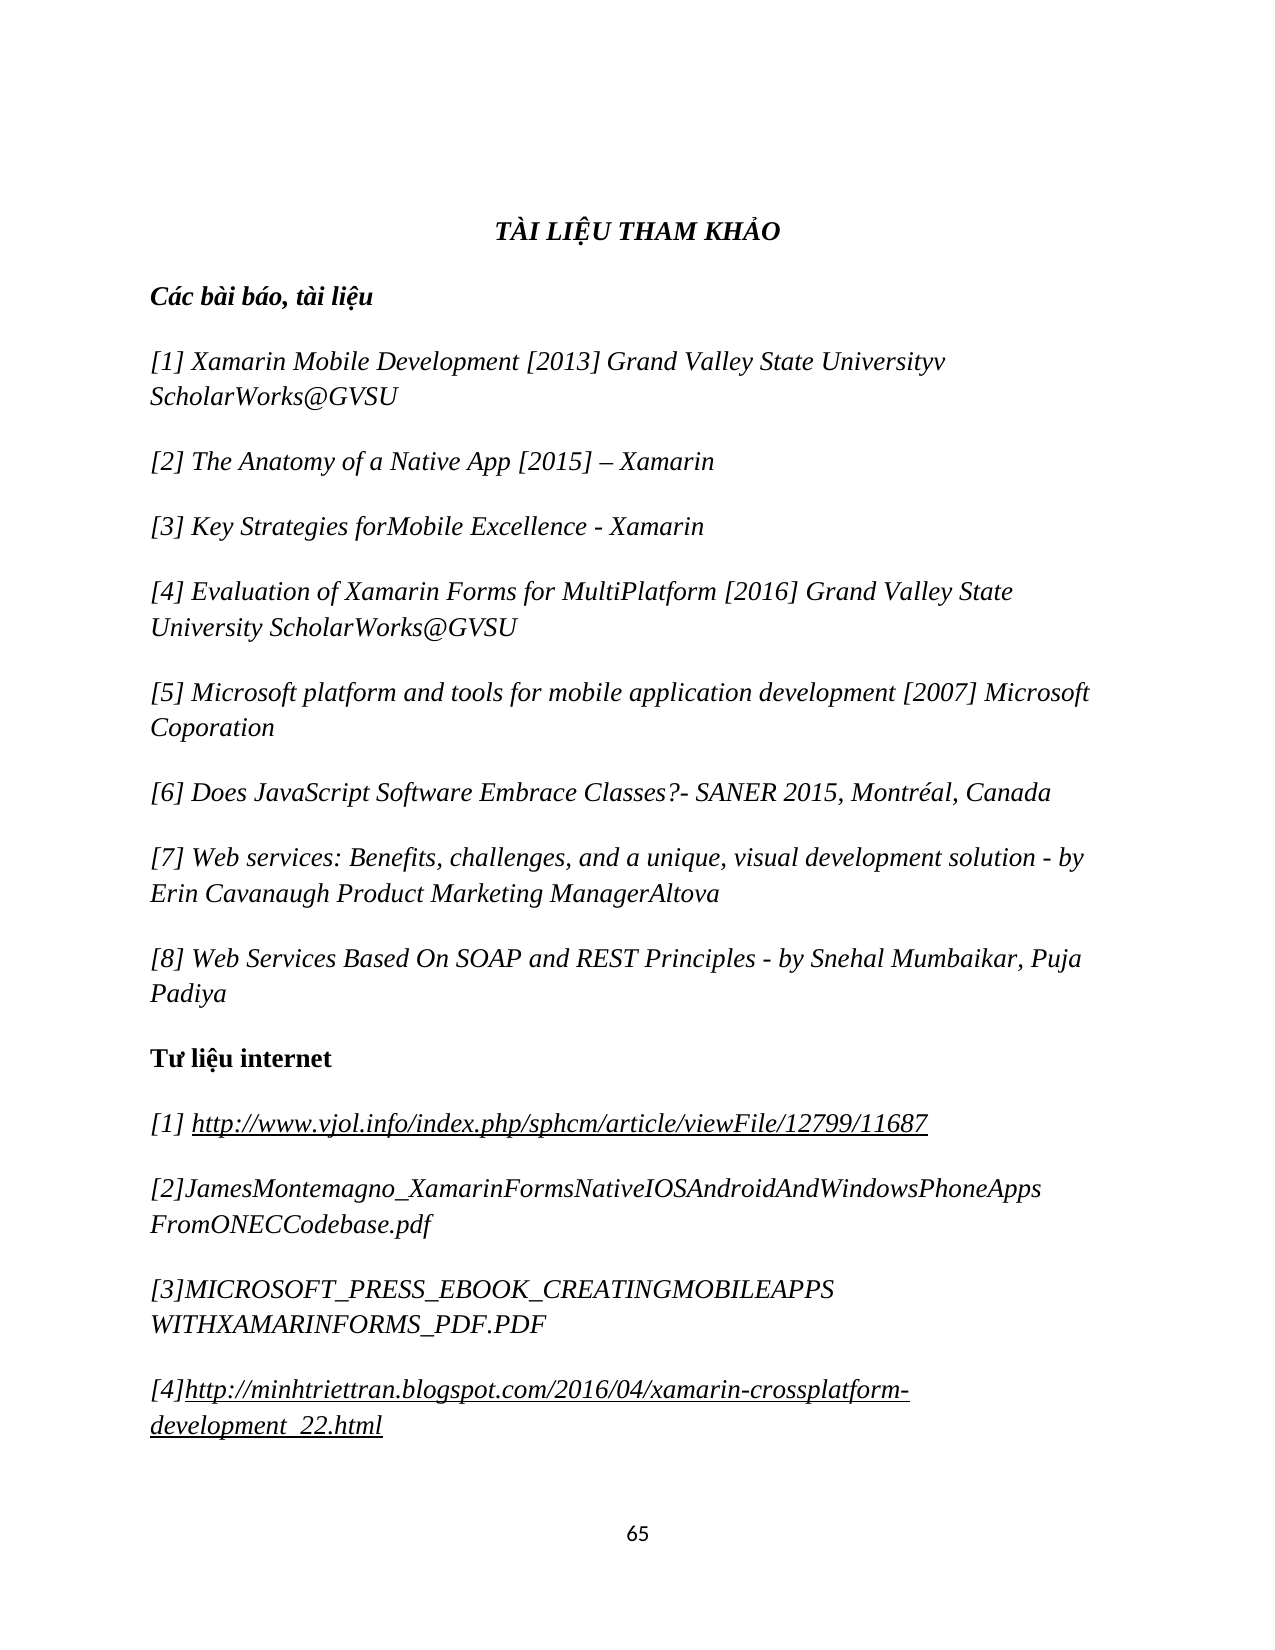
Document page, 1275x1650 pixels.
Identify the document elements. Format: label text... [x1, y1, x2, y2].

text [7] Web services: Benefits, challenges, and a unique, visual development solution - by Erin Cavanaugh Product Marketing ManagerAltova [150, 841, 1125, 908]
text [2] The Anatomy of a Native App [2015] – Xamarin [150, 445, 1125, 476]
text [5] Microsoft platform and tools for mobile application development [2007] Microsoft Coporation [150, 676, 1125, 743]
text [2]JamesMontemagno_XamarinFormsNativeIOSAndroidAndWindowsPhoneApps FromONECCodebase.pdf [150, 1172, 1125, 1239]
text Tư liệu internet [150, 1042, 1125, 1074]
text [1] Xamarin Mobile Development [2013] Grand Valley State Universityv ScholarWorks@GVSU [150, 345, 1125, 412]
text [3]MICROSOFT_PRESS_EBOOK_CREATINGMOBILEAPPS WITHXAMARINFORMS_PDF.PDF [150, 1273, 1125, 1340]
text TÀI LIỆU THAM KHẢO [150, 215, 1125, 246]
text [4] Evaluation of Xamarin Forms for MultiPlatform [2016] Grand Valley State University ScholarWorks@GVSU [150, 575, 1125, 642]
text [8] Web Services Based On SOAP and REST Principles - by Snehal Mumbaikar, Puja Padiya [150, 942, 1125, 1009]
text [3] Key Strategies forMobile Excellence - Xamarin [150, 510, 1125, 541]
text [6] Does JavaScript Software Embrace Classes?- SANER 2015, Montréal, Canada [150, 776, 1125, 807]
text Các bài báo, tài liệu [150, 280, 1125, 311]
text [4]http://minhtriettran.blogspot.com/2016/04/xamarin-crossplatform-development_22.html [150, 1373, 1125, 1440]
text [1] http://www.vjol.info/index.php/sphcm/article/viewFile/12799/11687 [150, 1107, 1125, 1138]
